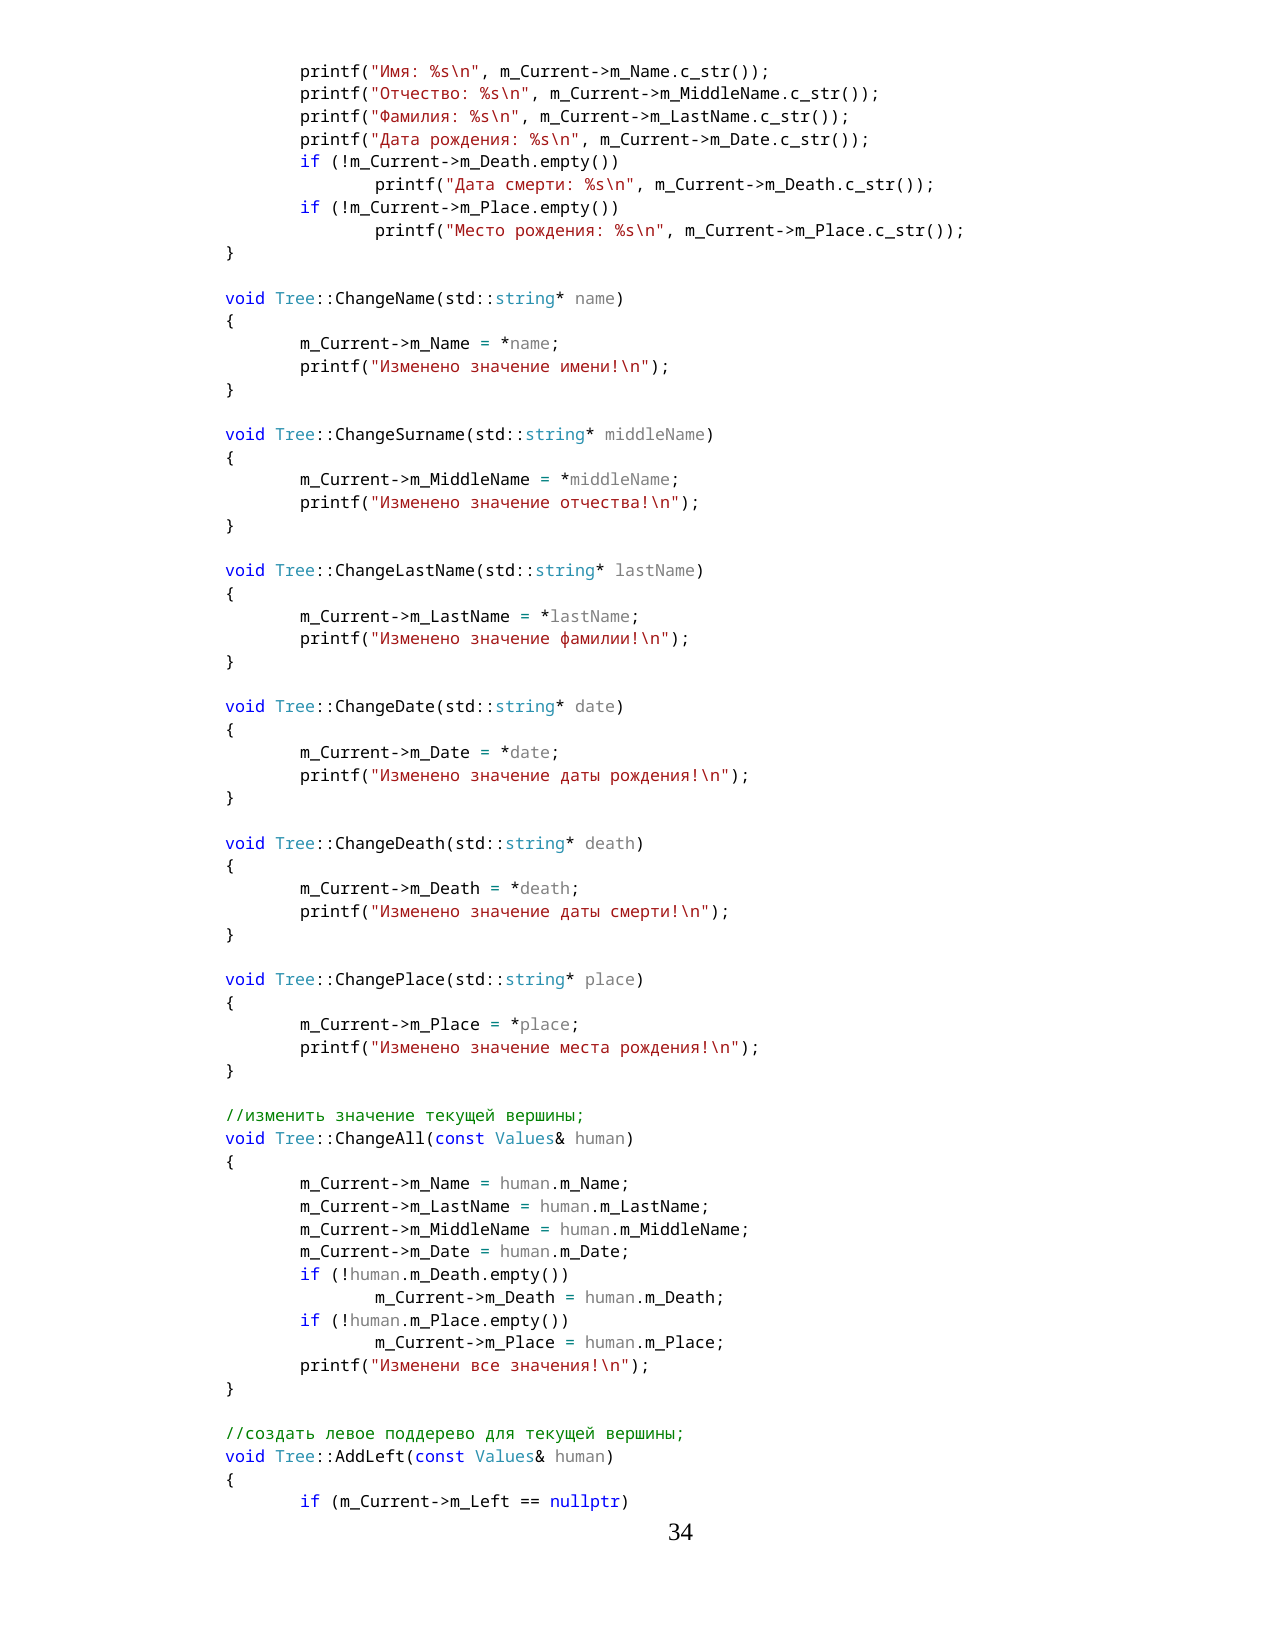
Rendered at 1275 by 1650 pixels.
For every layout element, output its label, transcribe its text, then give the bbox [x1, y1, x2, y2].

text printf("Место рождения: %s\n", m_Current->m_Place.c_str()); [150, 218, 1211, 241]
text } [150, 649, 1211, 672]
text m_Current->m_Name = human.m_Name; [150, 1172, 1211, 1194]
text } [150, 513, 1211, 536]
text printf("Отчество: %s\n", m_Current->m_MiddleName.c_str()); [150, 82, 1211, 104]
text printf("Изменено значение даты смерти!\n"); [150, 899, 1211, 922]
text void Tree::ChangeAll(const Values& human) [150, 1126, 1211, 1149]
text m_Current->m_Place = *place; [150, 1013, 1211, 1036]
text { [150, 1467, 1211, 1490]
text } [150, 377, 1211, 400]
text { [150, 854, 1211, 877]
text m_Current->m_Date = *date; [150, 740, 1211, 763]
text void Tree::ChangeDate(std::string* date) [150, 695, 1211, 718]
text } [150, 1058, 1211, 1081]
text m_Current->m_LastName = *lastName; [150, 604, 1211, 627]
text m_Current->m_Date = human.m_Date; [150, 1240, 1211, 1263]
text if (!m_Current->m_Death.empty()) [150, 150, 1211, 173]
text void Tree::ChangeDeath(std::string* death) [150, 831, 1211, 854]
text printf("Имя: %s\n", m_Current->m_Name.c_str()); [150, 59, 1211, 82]
text //создать левое поддерево для текущей вершины; [150, 1422, 1211, 1444]
text if (!human.m_Place.empty()) [150, 1308, 1211, 1331]
text } [150, 1376, 1211, 1399]
text printf("Изменено значение отчества!\n"); [150, 491, 1211, 513]
text { [150, 309, 1211, 332]
text if (m_Current->m_Left == nullptr) [150, 1490, 1211, 1512]
text { [150, 445, 1211, 468]
text m_Current->m_LastName = human.m_LastName; [150, 1194, 1211, 1217]
text m_Current->m_Death = human.m_Death; [150, 1285, 1211, 1308]
text } [150, 922, 1211, 945]
text printf("Дата смерти: %s\n", m_Current->m_Death.c_str()); [150, 173, 1211, 195]
text printf("Изменено значение места рождения!\n"); [150, 1036, 1211, 1058]
text printf("Дата рождения: %s\n", m_Current->m_Date.c_str()); [150, 127, 1211, 150]
text void Tree::ChangeLastName(std::string* lastName) [150, 559, 1211, 581]
text printf("Изменено значение даты рождения!\n"); [150, 763, 1211, 786]
text } [150, 241, 1211, 263]
text } [150, 786, 1211, 808]
text printf("Изменено значение фамилии!\n"); [150, 627, 1211, 649]
text m_Current->m_MiddleName = human.m_MiddleName; [150, 1217, 1211, 1240]
text { [150, 718, 1211, 740]
text printf("Изменени все значения!\n"); [150, 1353, 1211, 1376]
text void Tree::AddLeft(const Values& human) [150, 1444, 1211, 1467]
text printf("Фамилия: %s\n", m_Current->m_LastName.c_str()); [150, 104, 1211, 127]
text m_Current->m_Death = *death; [150, 877, 1211, 899]
text //изменить значение текущей вершины; [150, 1104, 1211, 1126]
text m_Current->m_MiddleName = *middleName; [150, 468, 1211, 491]
text void Tree::ChangePlace(std::string* place) [150, 967, 1211, 990]
text printf("Изменено значение имени!\n"); [150, 354, 1211, 377]
text void Tree::ChangeName(std::string* name) [150, 286, 1211, 309]
text if (!m_Current->m_Place.empty()) [150, 195, 1211, 218]
text if (!human.m_Death.empty()) [150, 1263, 1211, 1285]
text { [150, 990, 1211, 1013]
text m_Current->m_Place = human.m_Place; [150, 1331, 1211, 1353]
text { [150, 581, 1211, 604]
text void Tree::ChangeSurname(std::string* middleName) [150, 422, 1211, 445]
text m_Current->m_Name = *name; [150, 332, 1211, 354]
text { [150, 1149, 1211, 1172]
